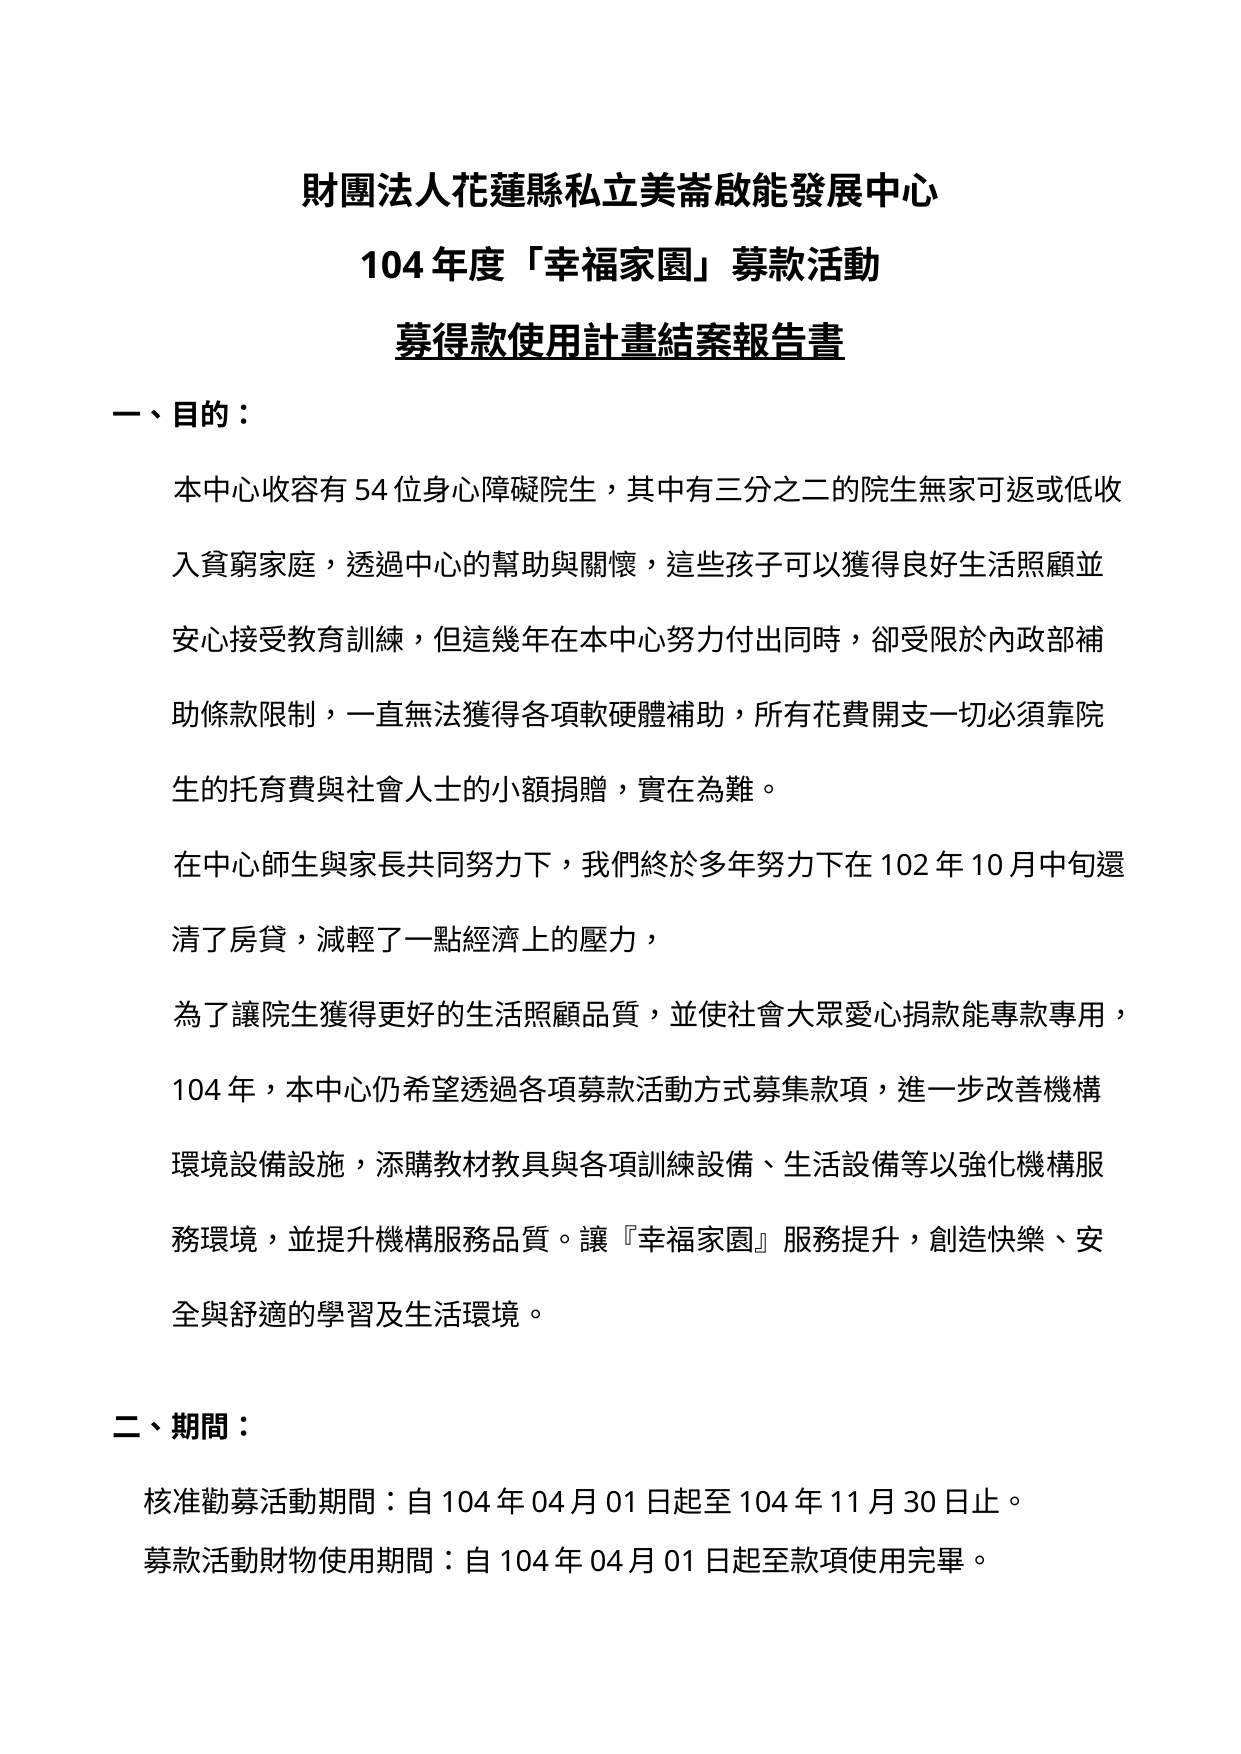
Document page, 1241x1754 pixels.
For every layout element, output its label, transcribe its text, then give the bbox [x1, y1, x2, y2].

text 在中心師生與家長共同努力下，我們終於多年努力下在102年10月中旬還清了房貸，減輕了一點經濟上的壓力， [112, 825, 1128, 975]
text 一、目的： [112, 375, 1128, 450]
text 財團法人花蓮縣私立美崙啟能發展中心 [112, 150, 1128, 225]
text 核准勸募活動期間：自104年04月01日起至104年11月30日止。 [112, 1463, 1128, 1538]
text 為了讓院生獲得更好的生活照顧品質，並使社會大眾愛心捐款能專款專用，104年，本中心仍希望透過各項募款活動方式募集款項，進一步改善機構環境設備設施，添購教材教具與各項訓練設備、生活設備等以強化機構服務環境，並提升機構服務品質。讓『幸福家園』服務提升，創造快樂、安全與舒適的學習及生活環境。 [112, 975, 1128, 1350]
text 二、期間： [112, 1388, 1128, 1463]
text 本中心收容有54位身心障礙院生，其中有三分之二的院生無家可返或低收入貧窮家庭，透過中心的幫助與關懷，這些孩子可以獲得良好生活照顧並安心接受教育訓練，但這幾年在本中心努力付出同時，卻受限於內政部補助條款限制，一直無法獲得各項軟硬體補助，所有花費開支一切必須靠院生的托育費與社會人士的小額捐贈，實在為難。 [112, 450, 1128, 825]
text 104年度「幸福家園」募款活動 [112, 225, 1128, 300]
text 募款活動財物使用期間：自104年04月01日起至款項使用完畢。 [112, 1538, 1128, 1580]
text 募得款使用計畫結案報告書 [112, 300, 1128, 375]
